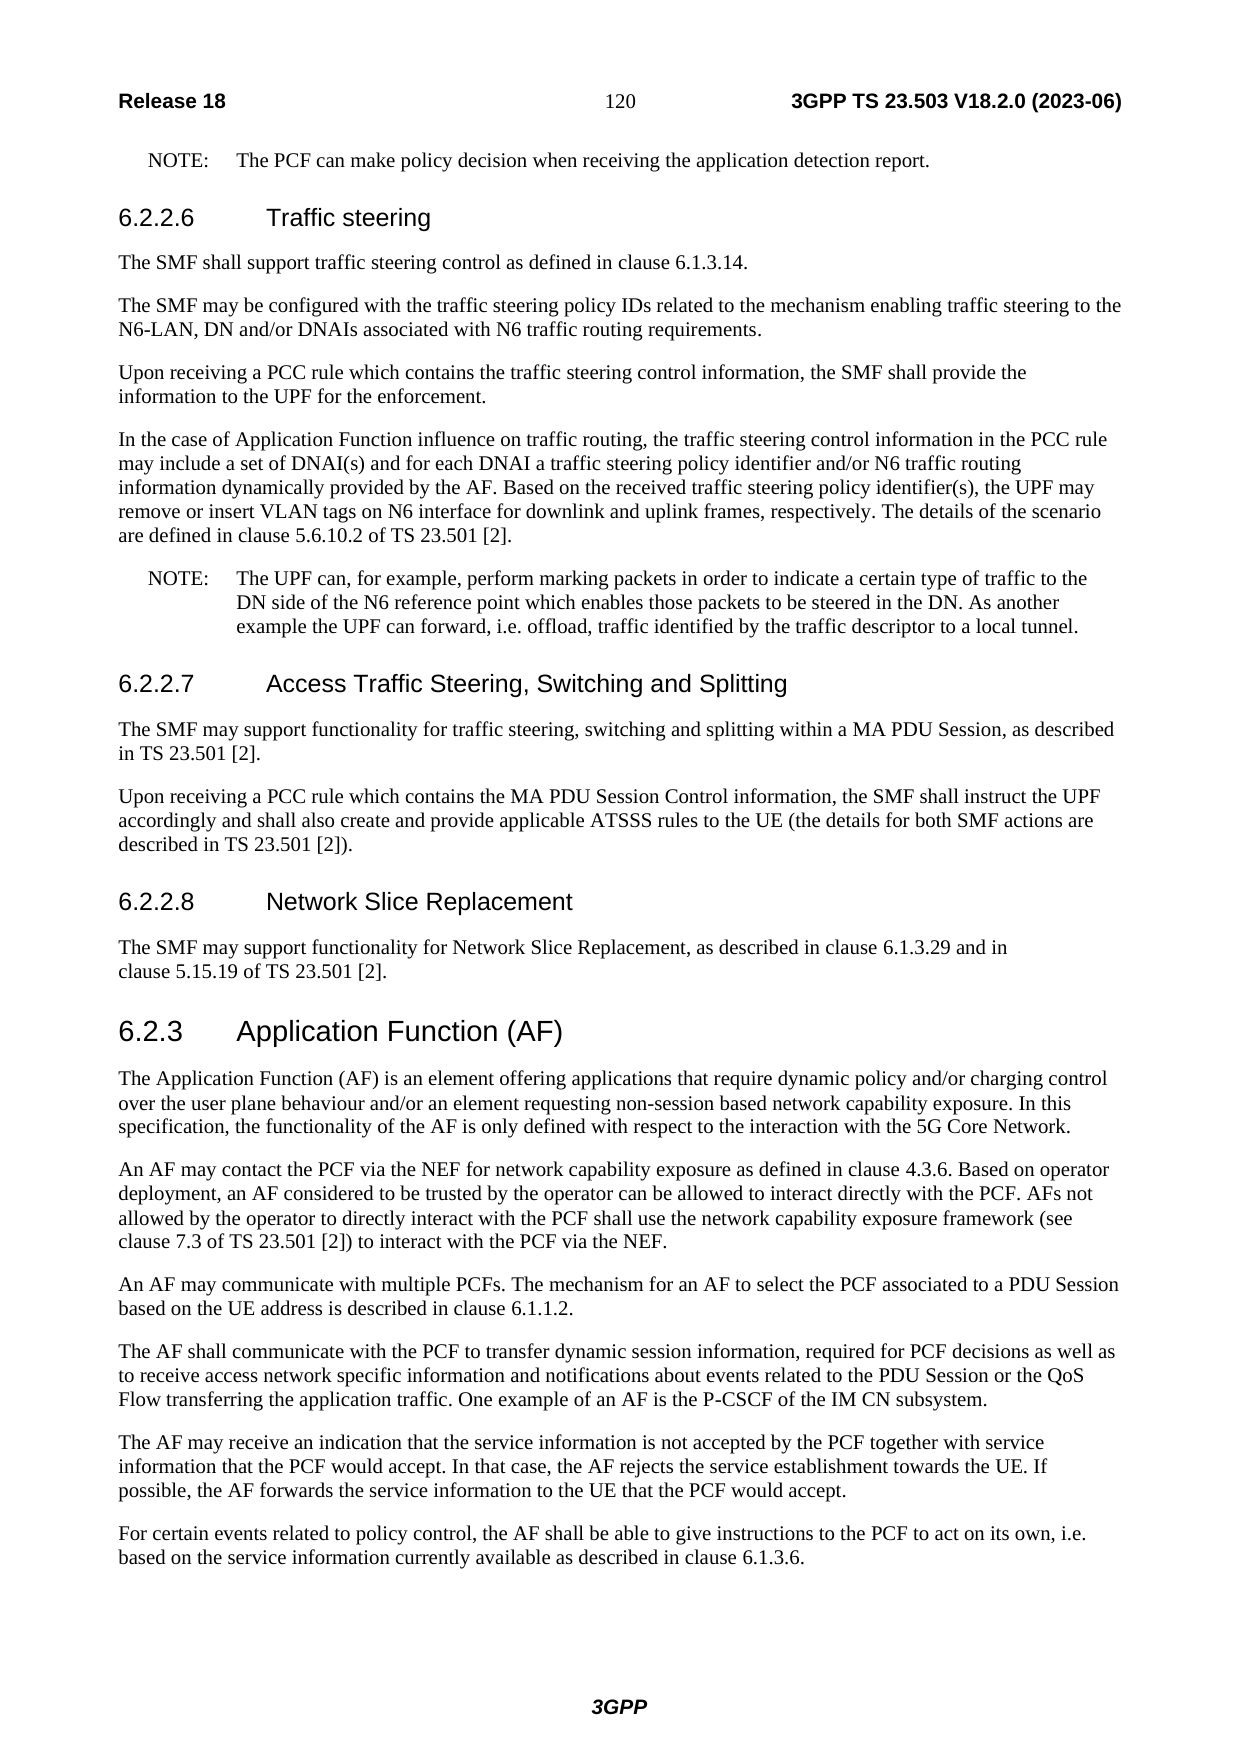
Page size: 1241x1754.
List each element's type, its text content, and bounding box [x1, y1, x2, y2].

subtitle 6.2.2.7 Access Traffic Steering, Switching and Splitting [118, 669, 1122, 698]
text The SMF shall support traffic steering control as defined in clause 6.1.3.14. [118, 250, 1122, 274]
subtitle 6.2.2.6 Traffic steering [118, 203, 1122, 232]
text NOTE: The PCF can make policy decision when receiving the application detection report. [148, 147, 1122, 172]
text NOTE: The UPF can, for example, perform marking packets in order to indicate a certain type of traffic to the DN side of the N6 reference point which enables those packets to be steered in the DN. As another example the UPF can forward, i.e. offload, traffic identified by the traffic descriptor to a local tunnel. [148, 566, 1122, 638]
text An AF may contact the PCF via the NEF for network capability exposure as defined in clause 4.3.6. Based on operator deployment, an AF considered to be trusted by the operator can be allowed to interact directly with the PCF. AFs not allowed by the operator to directly interact with the PCF shall use the network capability exposure framework (see clause 7.3 of TS 23.501 [2]) to interact with the PCF via the NEF. [118, 1157, 1122, 1253]
text The SMF may support functionality for traffic steering, switching and splitting within a MA PDU Session, as described in TS 23.501 [2]. [118, 717, 1122, 765]
subtitle 6.2.2.8 Network Slice Replacement [118, 887, 1122, 916]
text For certain events related to policy control, the AF shall be able to give instructions to the PCF to act on its own, i.e. based on the service information currently available as described in clause 6.1.3.6. [118, 1521, 1122, 1569]
text The Application Function (AF) is an element offering applications that require dynamic policy and/or charging control over the user plane behaviour and/or an element requesting non-session based network capability exposure. In this specification, the functionality of the AF is only defined with respect to the interaction with the 5G Core Network. [118, 1066, 1122, 1138]
text In the case of Application Function influence on traffic routing, the traffic steering control information in the PCC rule may include a set of DNAI(s) and for each DNAI a traffic steering policy identifier and/or N6 traffic routing information dynamically provided by the AF. Based on the received traffic steering policy identifier(s), the UPF may remove or insert VLAN tags on N6 interface for downlink and uplink frames, respectively. The details of the scenario are defined in clause 5.6.10.2 of TS 23.501 [2]. [118, 427, 1122, 547]
text The AF shall communicate with the PCF to transfer dynamic session information, required for PCF decisions as well as to receive access network specific information and notifications about events related to the PDU Session or the QoS Flow transferring the application traffic. One example of an AF is the P-CSCF of the IM CN subsystem. [118, 1339, 1122, 1411]
text The SMF may support functionality for Network Slice Replacement, as described in clause 6.1.3.29 and in clause 5.15.19 of TS 23.501 [2]. [118, 935, 1122, 983]
text Upon receiving a PCC rule which contains the MA PDU Session Control information, the SMF shall instruct the UPF accordingly and shall also create and provide applicable ATSSS rules to the UE (the details for both SMF actions are described in TS 23.501 [2]). [118, 784, 1122, 856]
text The AF may receive an indication that the service information is not accepted by the PCF together with service information that the PCF would accept. In that case, the AF rejects the service establishment towards the UE. If possible, the AF forwards the service information to the UE that the PCF would accept. [118, 1430, 1122, 1502]
subtitle 6.2.3 Application Function (AF) [118, 1014, 1122, 1048]
text The SMF may be configured with the traffic steering policy IDs related to the mechanism enabling traffic steering to the N6-LAN, DN and/or DNAIs associated with N6 traffic routing requirements. [118, 293, 1122, 341]
text Upon receiving a PCC rule which contains the traffic steering control information, the SMF shall provide the information to the UPF for the enforcement. [118, 360, 1122, 408]
text An AF may communicate with multiple PCFs. The mechanism for an AF to select the PCF associated to a PDU Session based on the UE address is described in clause 6.1.1.2. [118, 1272, 1122, 1320]
